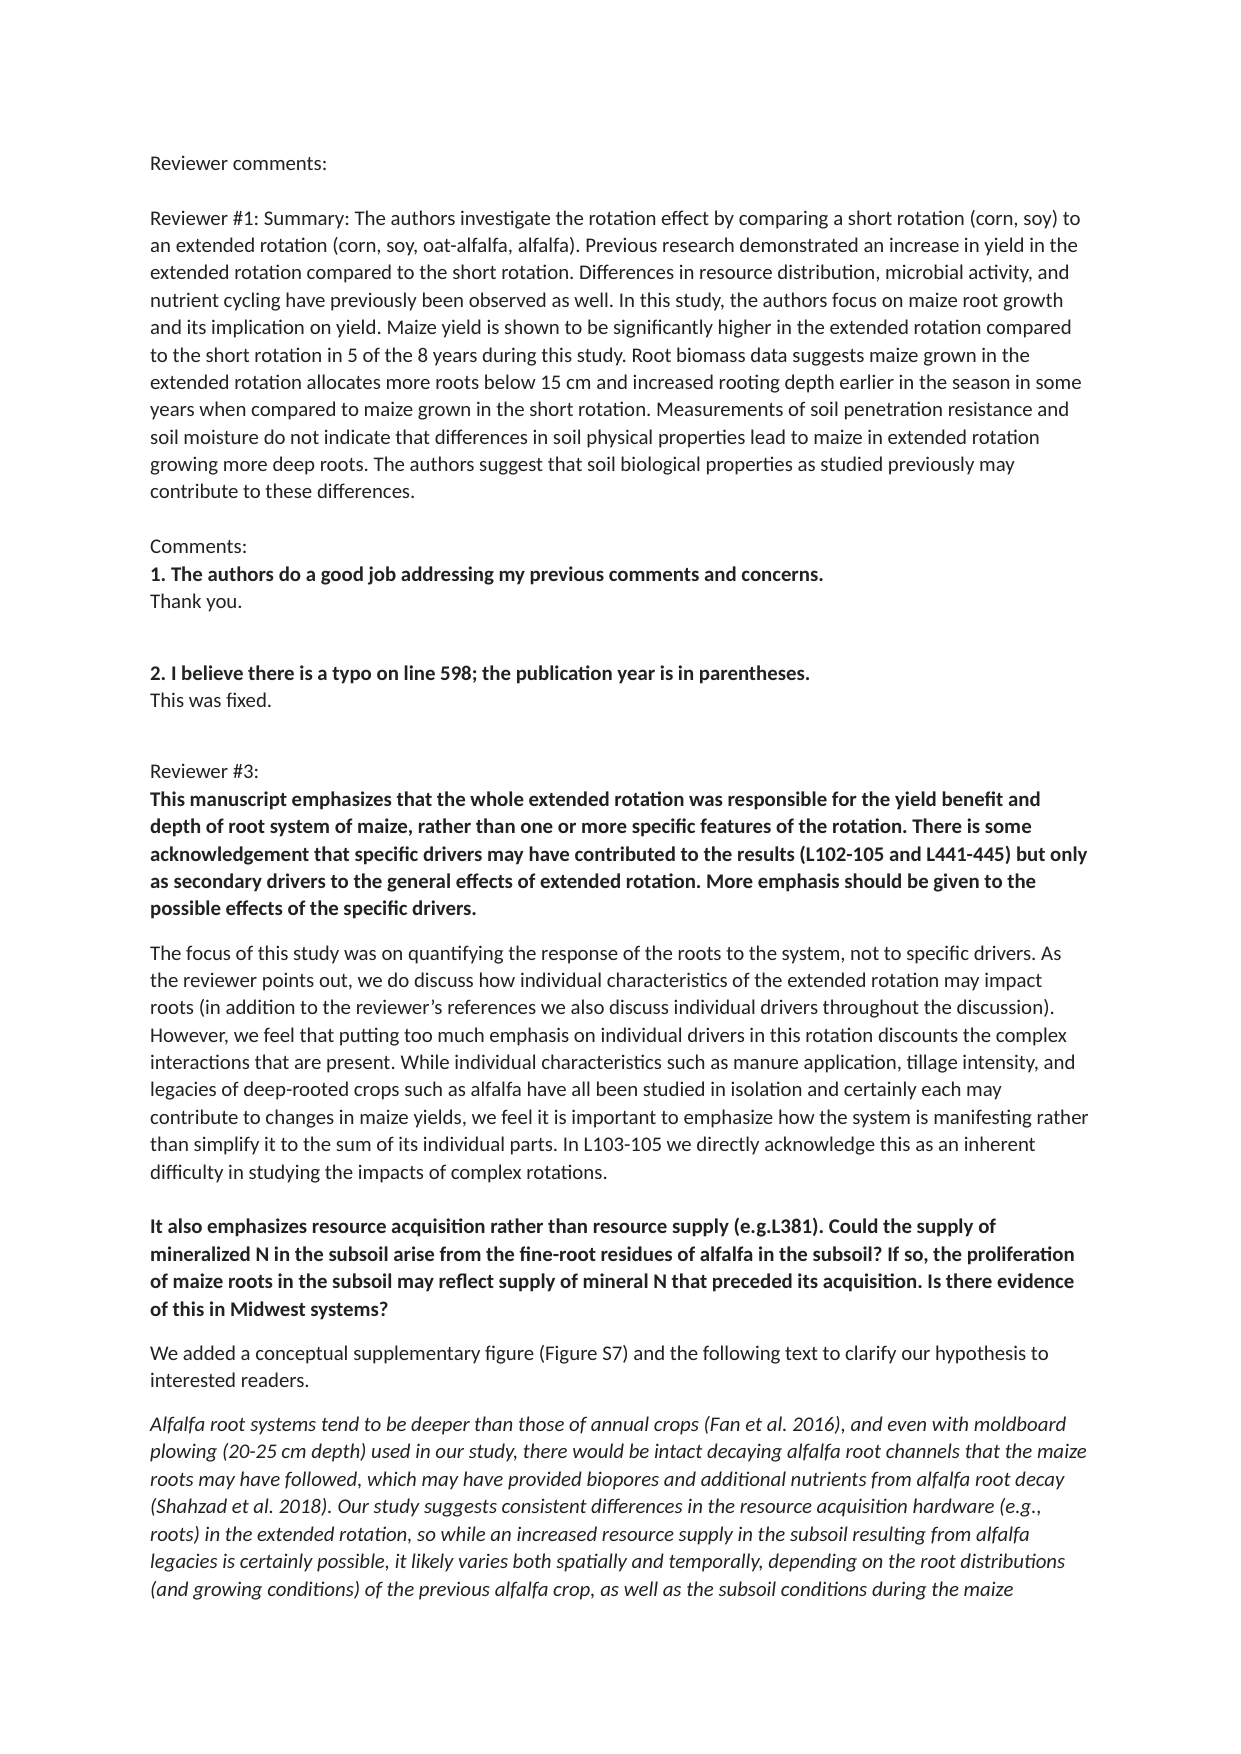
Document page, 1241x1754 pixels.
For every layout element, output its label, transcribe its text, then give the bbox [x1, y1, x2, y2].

text Reviewer comments: Reviewer #1: Summary: The authors investigate the rotation effect by comparing a short rotation (corn, soy) to an extended rotation (corn, soy, oat-alfalfa, alfalfa). Previous research demonstrated an increase in yield in the extended rotation compared to the short rotation. Differences in resource distribution, microbial activity, and nutrient cycling have previously been observed as well. In this study, the authors focus on maize root growth and its implication on yield. Maize yield is shown to be significantly higher in the extended rotation compared to the short rotation in 5 of the 8 years during this study. Root biomass data suggests maize grown in the extended rotation allocates more roots below 15 cm and increased rooting depth earlier in the season in some years when compared to maize grown in the short rotation. Measurements of soil penetration resistance and soil moisture do not indicate that differences in soil physical properties lead to maize in extended rotation growing more deep roots. The authors suggest that soil biological properties as studied previously may contribute to these differences. Comments: 1. The authors do a good job addressing my previous comments and concerns. Thank you. [150, 150, 1090, 614]
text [150, 1411, 1090, 1601]
text We added a conceptual supplementary figure (Figure S7) and the following text to clarify our hypothesis to interested readers. [150, 1340, 1090, 1393]
text The focus of this study was on quantifying the response of the roots to the system, not to specific drivers. As the reviewer points out, we do discuss how individual characteristics of the extended rotation may impact roots (in addition to the reviewer’s references we also discuss individual drivers throughout the discussion). However, we feel that putting too much emphasis on individual drivers in this rotation discounts the complex interactions that are present. While individual characteristics such as manure application, tillage intensity, and legacies of deep-rooted crops such as alfalfa have all been studied in isolation and certainly each may contribute to changes in maize yields, we feel it is important to emphasize how the system is manifesting rather than simplify it to the sum of its individual parts. In L103-105 we directly acknowledge this as an inherent difficulty in studying the impacts of complex rotations. It also emphasizes resource acquisition rather than resource supply (e.g.L381). Could the supply of mineralized N in the subsoil arise from the fine-root residues of alfalfa in the subsoil? If so, the proliferation of maize roots in the subsoil may reflect supply of mineral N that preceded its acquisition. Is there evidence of this in Midwest systems? [150, 940, 1090, 1321]
text 2. I believe there is a typo on line 598; the publication year is in parentheses. This was fixed. [150, 632, 1090, 713]
text Reviewer #3: This manuscript emphasizes that the whole extended rotation was responsible for the yield benefit and depth of root system of maize, rather than one or more specific features of the rotation. There is some acknowledgement that specific drivers may have contributed to the results (L102-105 and L441-445) but only as secondary drivers to the general effects of extended rotation. More emphasis should be given to the possible effects of the specific drivers. [150, 731, 1090, 921]
